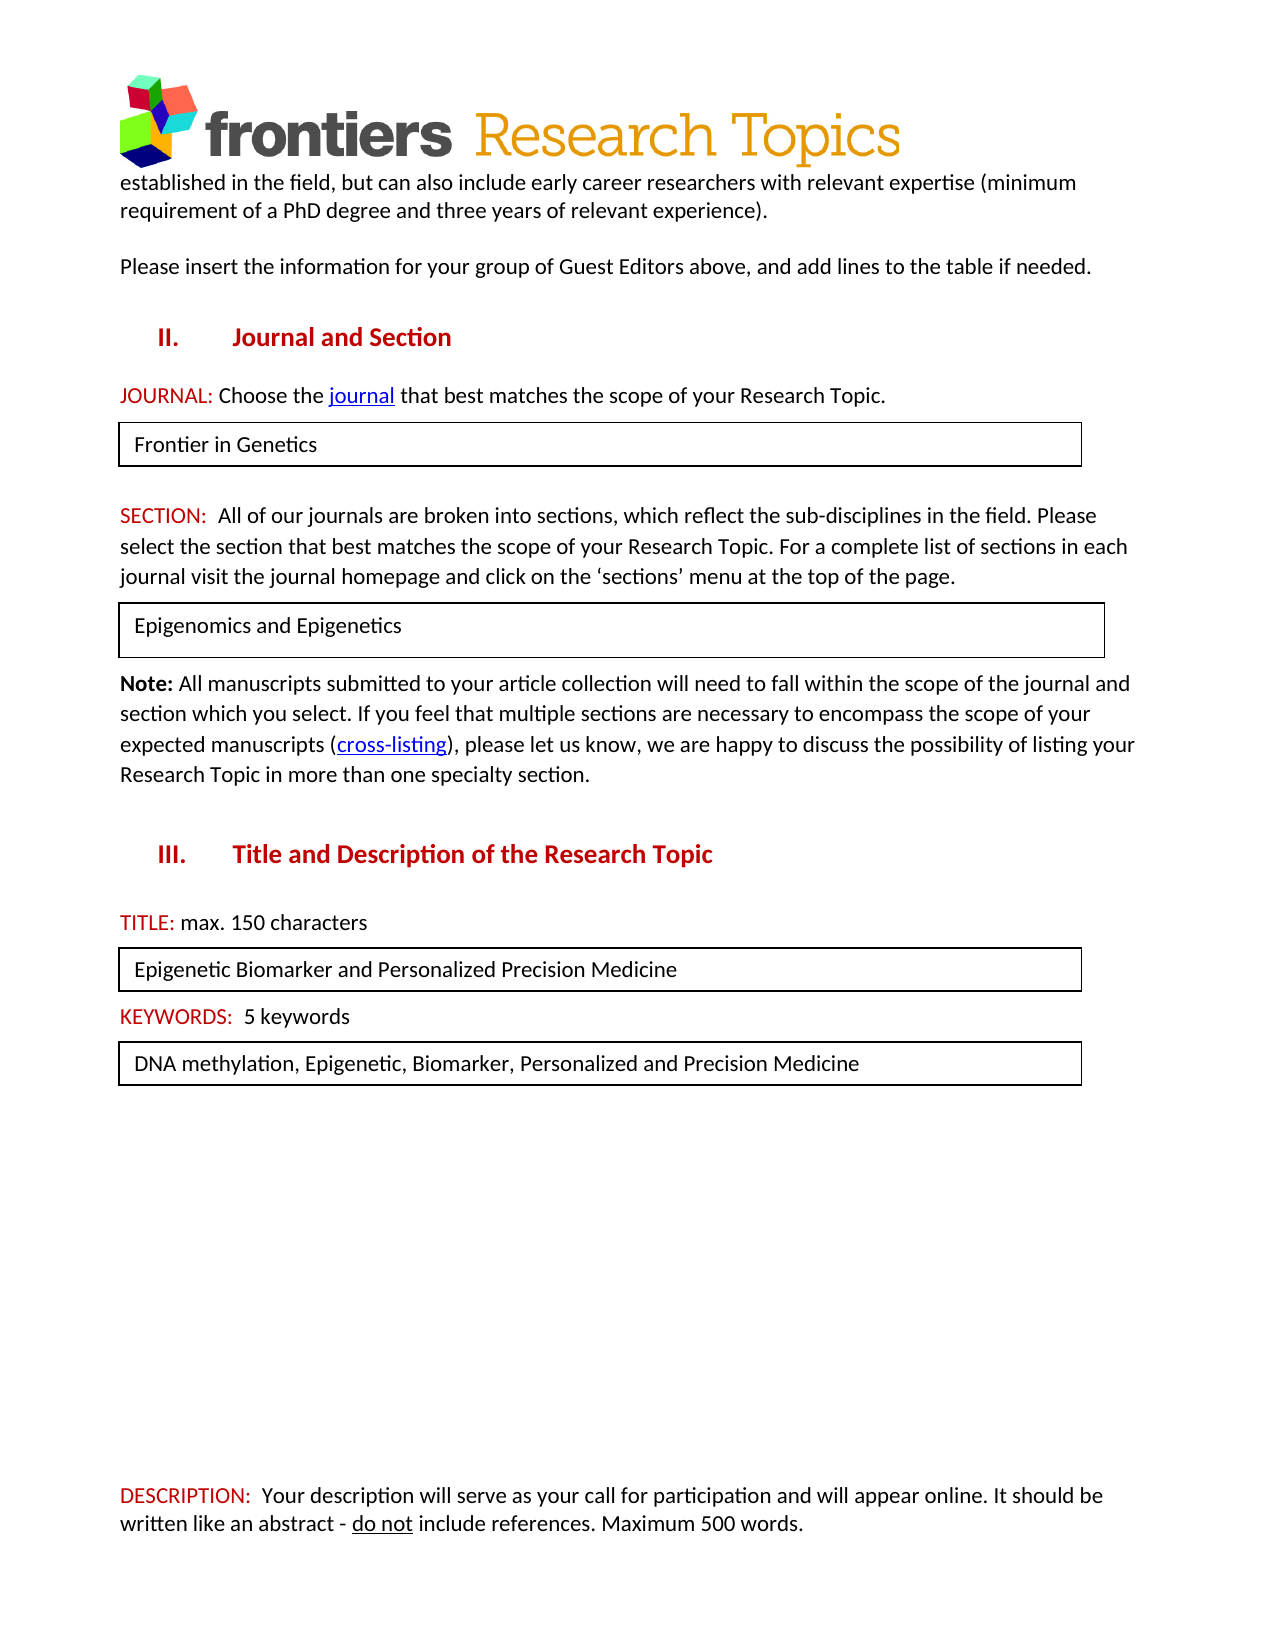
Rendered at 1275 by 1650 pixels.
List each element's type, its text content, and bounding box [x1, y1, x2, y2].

text Please insert the information for your group of Guest Editors above, and add lines to the table if needed. [120, 252, 1155, 280]
text TITLE: max. 150 characters [120, 908, 1155, 936]
subtitle Journal and Section [157, 320, 1155, 353]
text Note: All manuscripts submitted to your article collection will need to fall within the scope of the journal and section which you select. If you feel that multiple sections are necessary to encompass the scope of your expected manuscripts (cross-listing), please let us know, we are happy to discuss the possibility of listing your Research Topic in more than one specialty section. [120, 622, 1155, 788]
text SECTION: All of our journals are broken into sections, which reflect the sub-disciplines in the field. Please select the section that best matches the scope of your Research Topic. For a complete list of sections in each journal visit the journal homepage and click on the ‘sections’ menu at the top of the page. [120, 502, 1155, 590]
text JOURNAL: Choose the journal that best matches the scope of your Research Topic. [120, 381, 1155, 409]
picture [120, 75, 900, 168]
text KEYWORDS: 5 keywords [120, 994, 1155, 1030]
subtitle Title and Description of the Research Topic [157, 837, 1155, 870]
